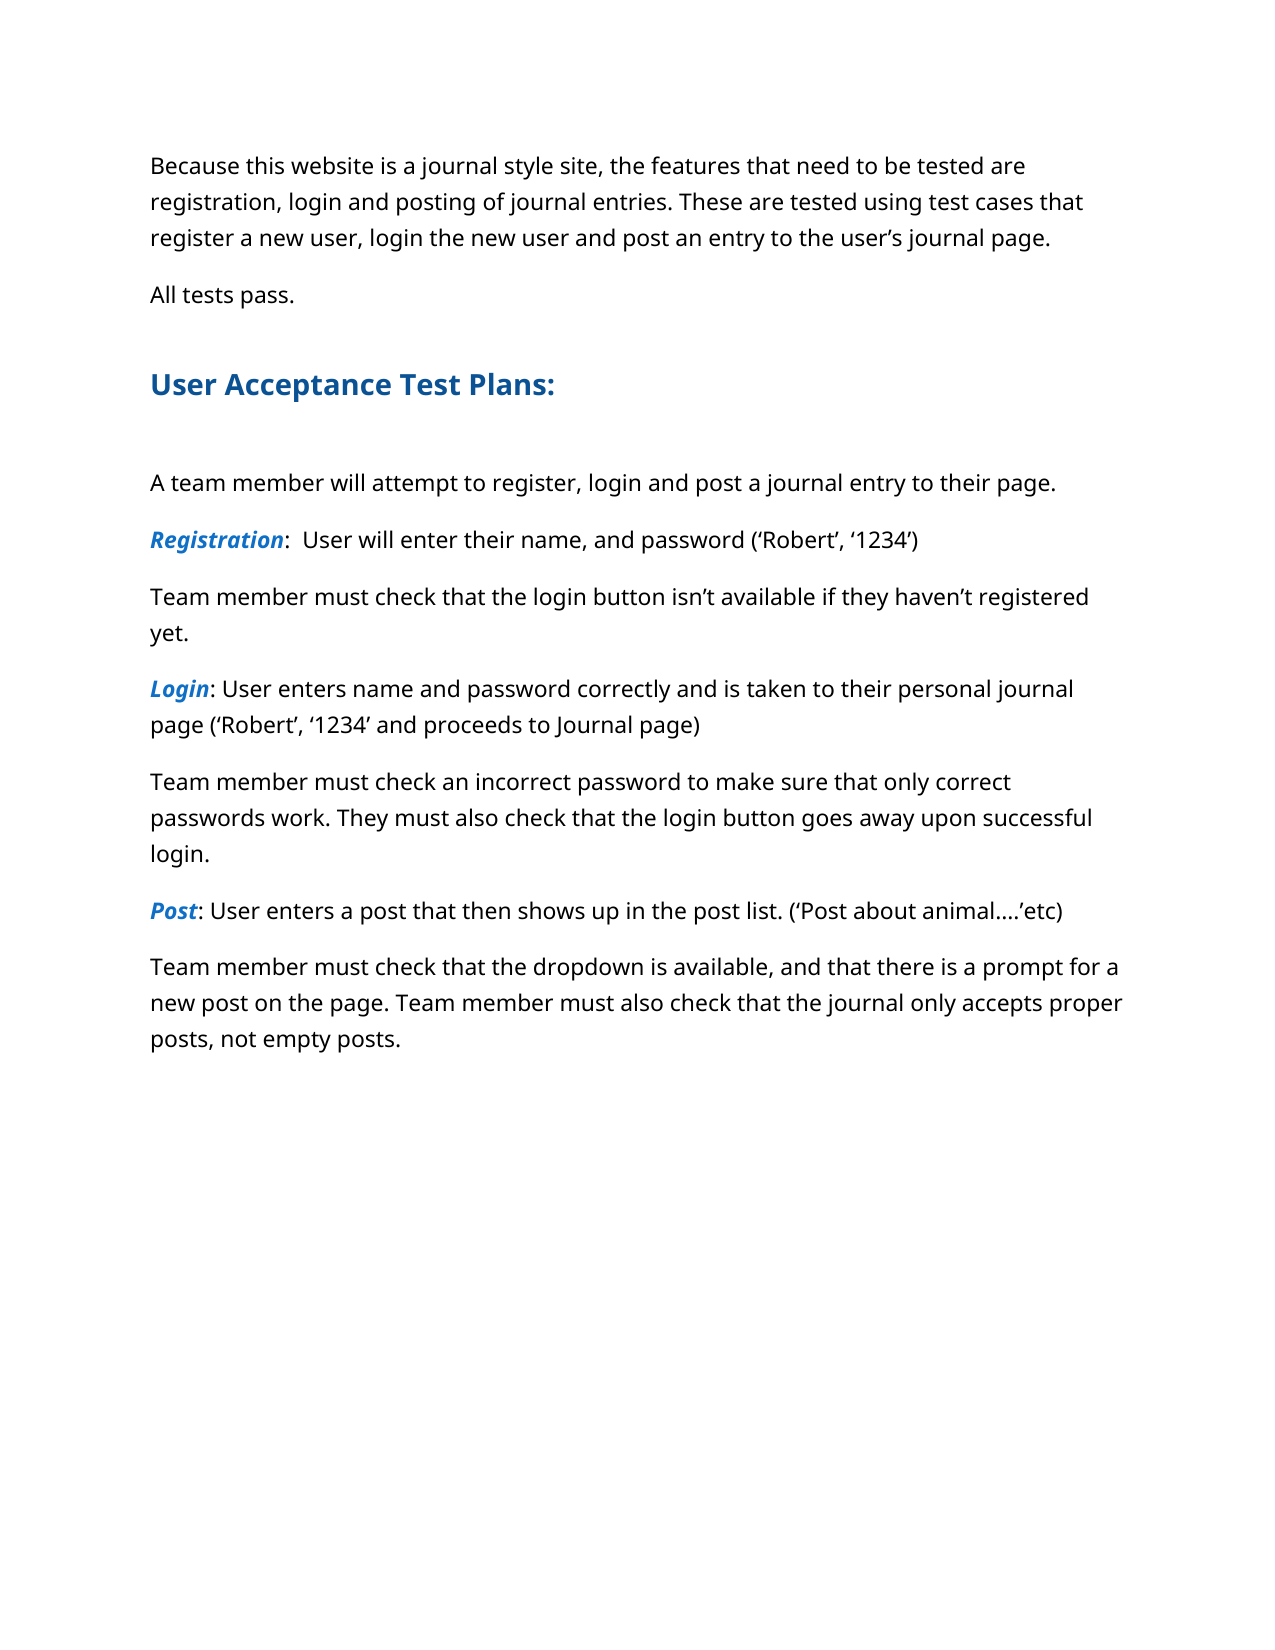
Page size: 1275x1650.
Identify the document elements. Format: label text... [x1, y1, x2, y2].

text Because this website is a journal style site, the features that need to be tested are registration, login and posting of journal entries. These are tested using test cases that register a new user, login the new user and post an entry to the user’s journal page. [150, 150, 1125, 253]
text Post: User enters a post that then shows up in the post list. (‘Post about animal….’etc) [150, 894, 1125, 926]
text All tests pass. [150, 279, 1125, 310]
text A team member will attempt to register, login and post a journal entry to their page. [150, 467, 1125, 498]
text Team member must check that the login button isn’t available if they haven’t registered yet. [150, 581, 1125, 648]
text Team member must check an incorrect password to make sure that only correct passwords work. They must also check that the login button goes away upon successful login. [150, 766, 1125, 869]
text Registration: User will enter their name, and password (‘Robert’, ‘1234’) [150, 524, 1125, 555]
subtitle User Acceptance Test Plans: [150, 364, 1125, 404]
text Login: User enters name and password correctly and is taken to their personal journal page (‘Robert’, ‘1234’ and proceeds to Journal page) [150, 673, 1125, 740]
text Team member must check that the dropdown is available, and that there is a prompt for a new post on the page. Team member must also check that the journal only accepts proper posts, not empty posts. [150, 951, 1125, 1054]
